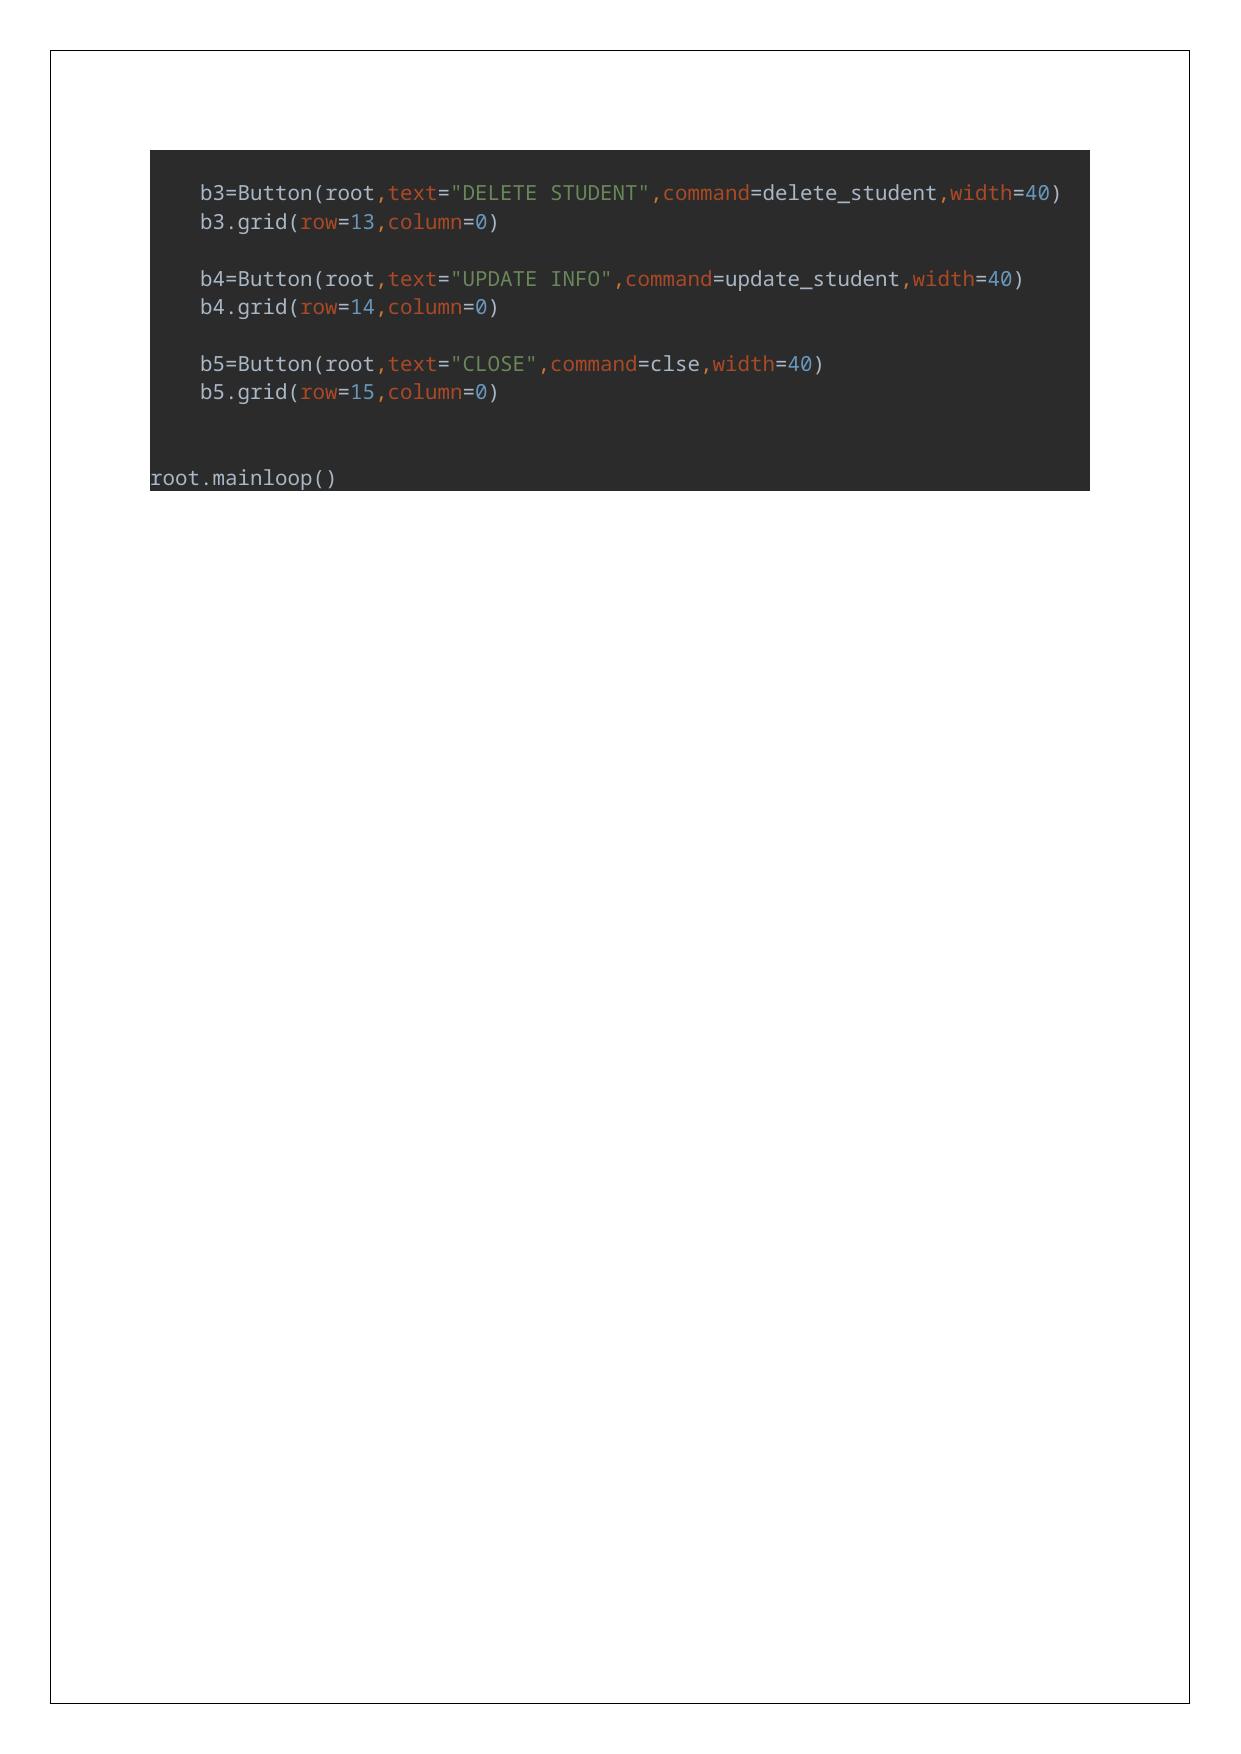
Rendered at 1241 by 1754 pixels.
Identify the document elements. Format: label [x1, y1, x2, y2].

text [150, 150, 1090, 491]
